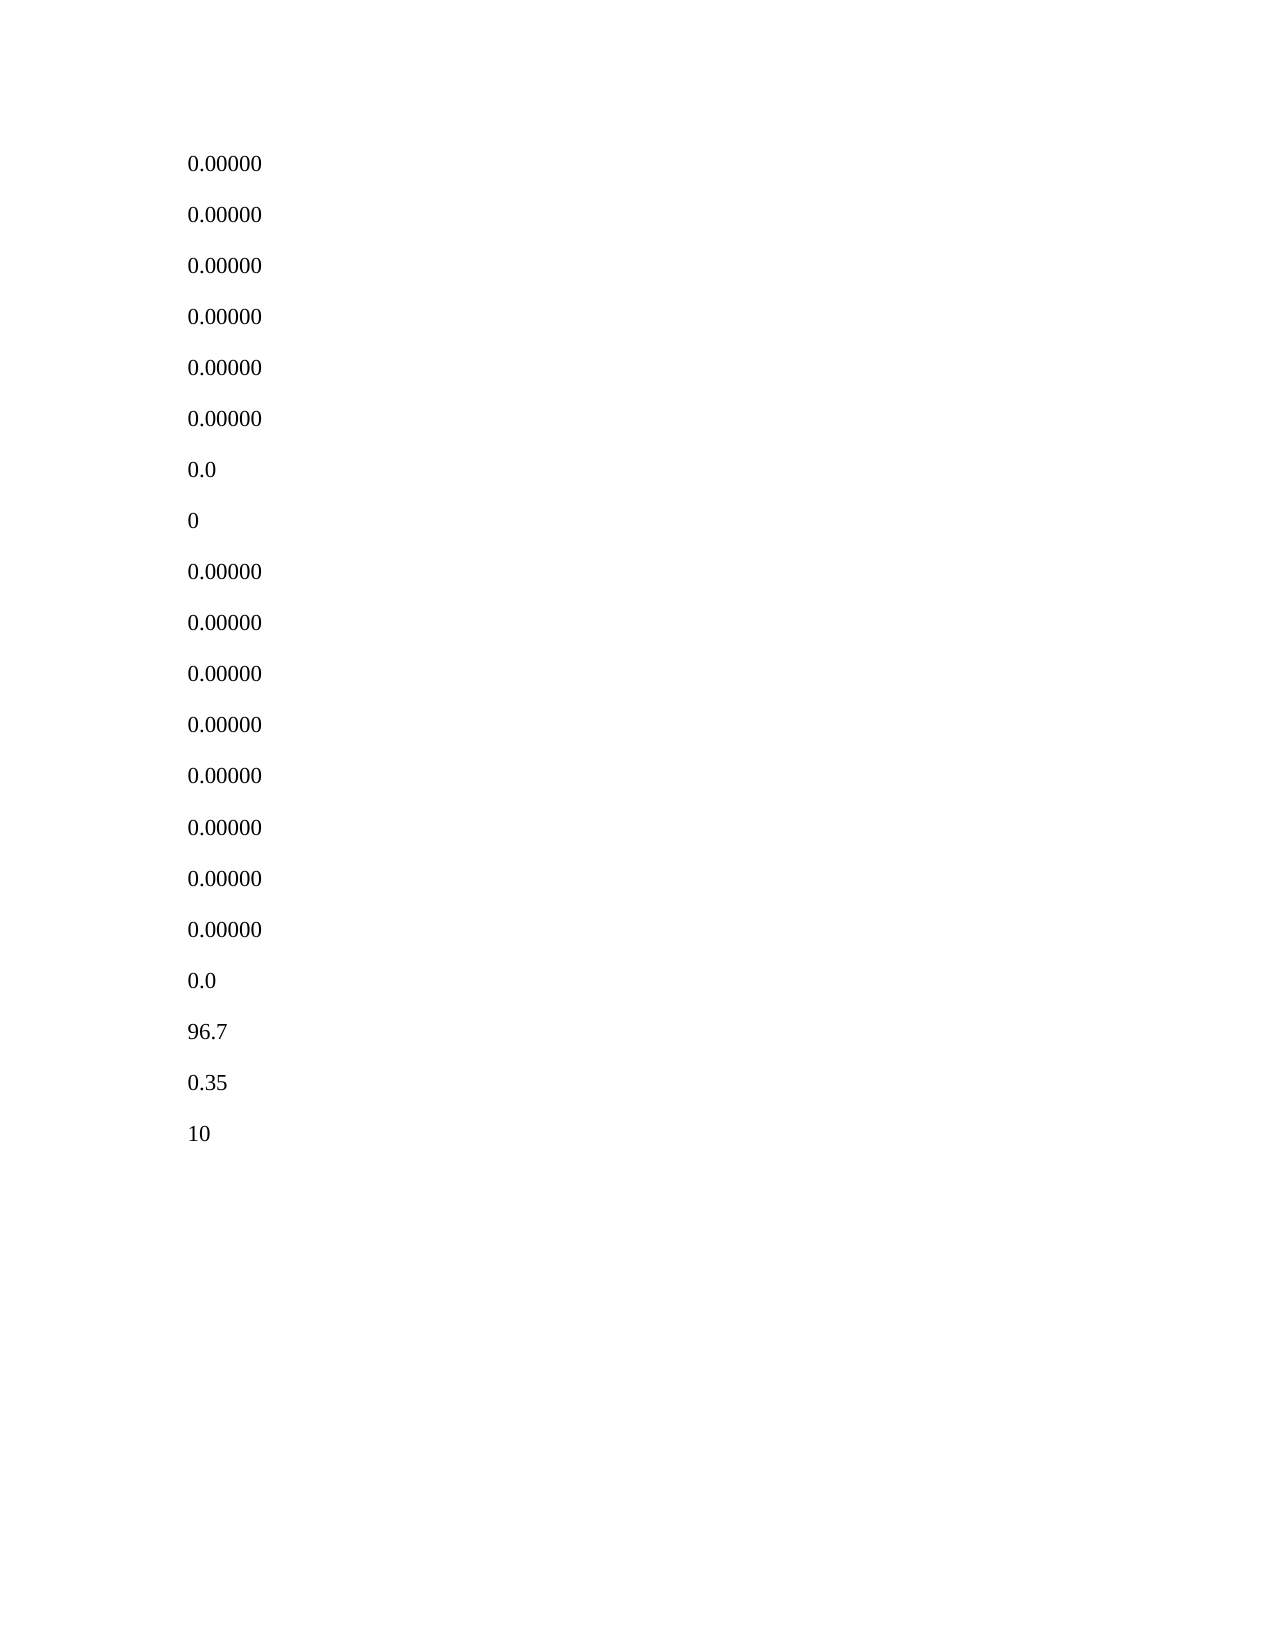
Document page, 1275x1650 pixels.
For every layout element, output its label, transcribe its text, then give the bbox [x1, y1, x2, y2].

table_cell 10 [176, 1120, 1076, 1171]
table_cell 0.00000 [176, 814, 1076, 864]
table_cell 0.0 [176, 456, 1076, 507]
table_cell 0.00000 [176, 201, 1076, 252]
table_cell 0.00000 [176, 558, 1076, 609]
table_cell 0.00000 [176, 354, 1076, 405]
table_cell 0.35 [176, 1069, 1076, 1120]
table_cell 0.00000 [176, 609, 1076, 660]
table_cell 0.00000 [176, 711, 1076, 762]
table_cell 0.00000 [176, 252, 1076, 303]
table_cell 0.00000 [176, 150, 1076, 201]
table_cell 0.00000 [176, 865, 1076, 916]
table_cell 0 [176, 507, 1076, 558]
table_cell 0.00000 [176, 763, 1076, 813]
table_cell 96.7 [176, 1018, 1076, 1069]
table_cell 0.0 [176, 967, 1076, 1018]
table_cell 0.00000 [176, 660, 1076, 711]
table_cell 0.00000 [176, 916, 1076, 967]
table_cell 0.00000 [176, 303, 1076, 354]
table_cell 0.00000 [176, 405, 1076, 456]
